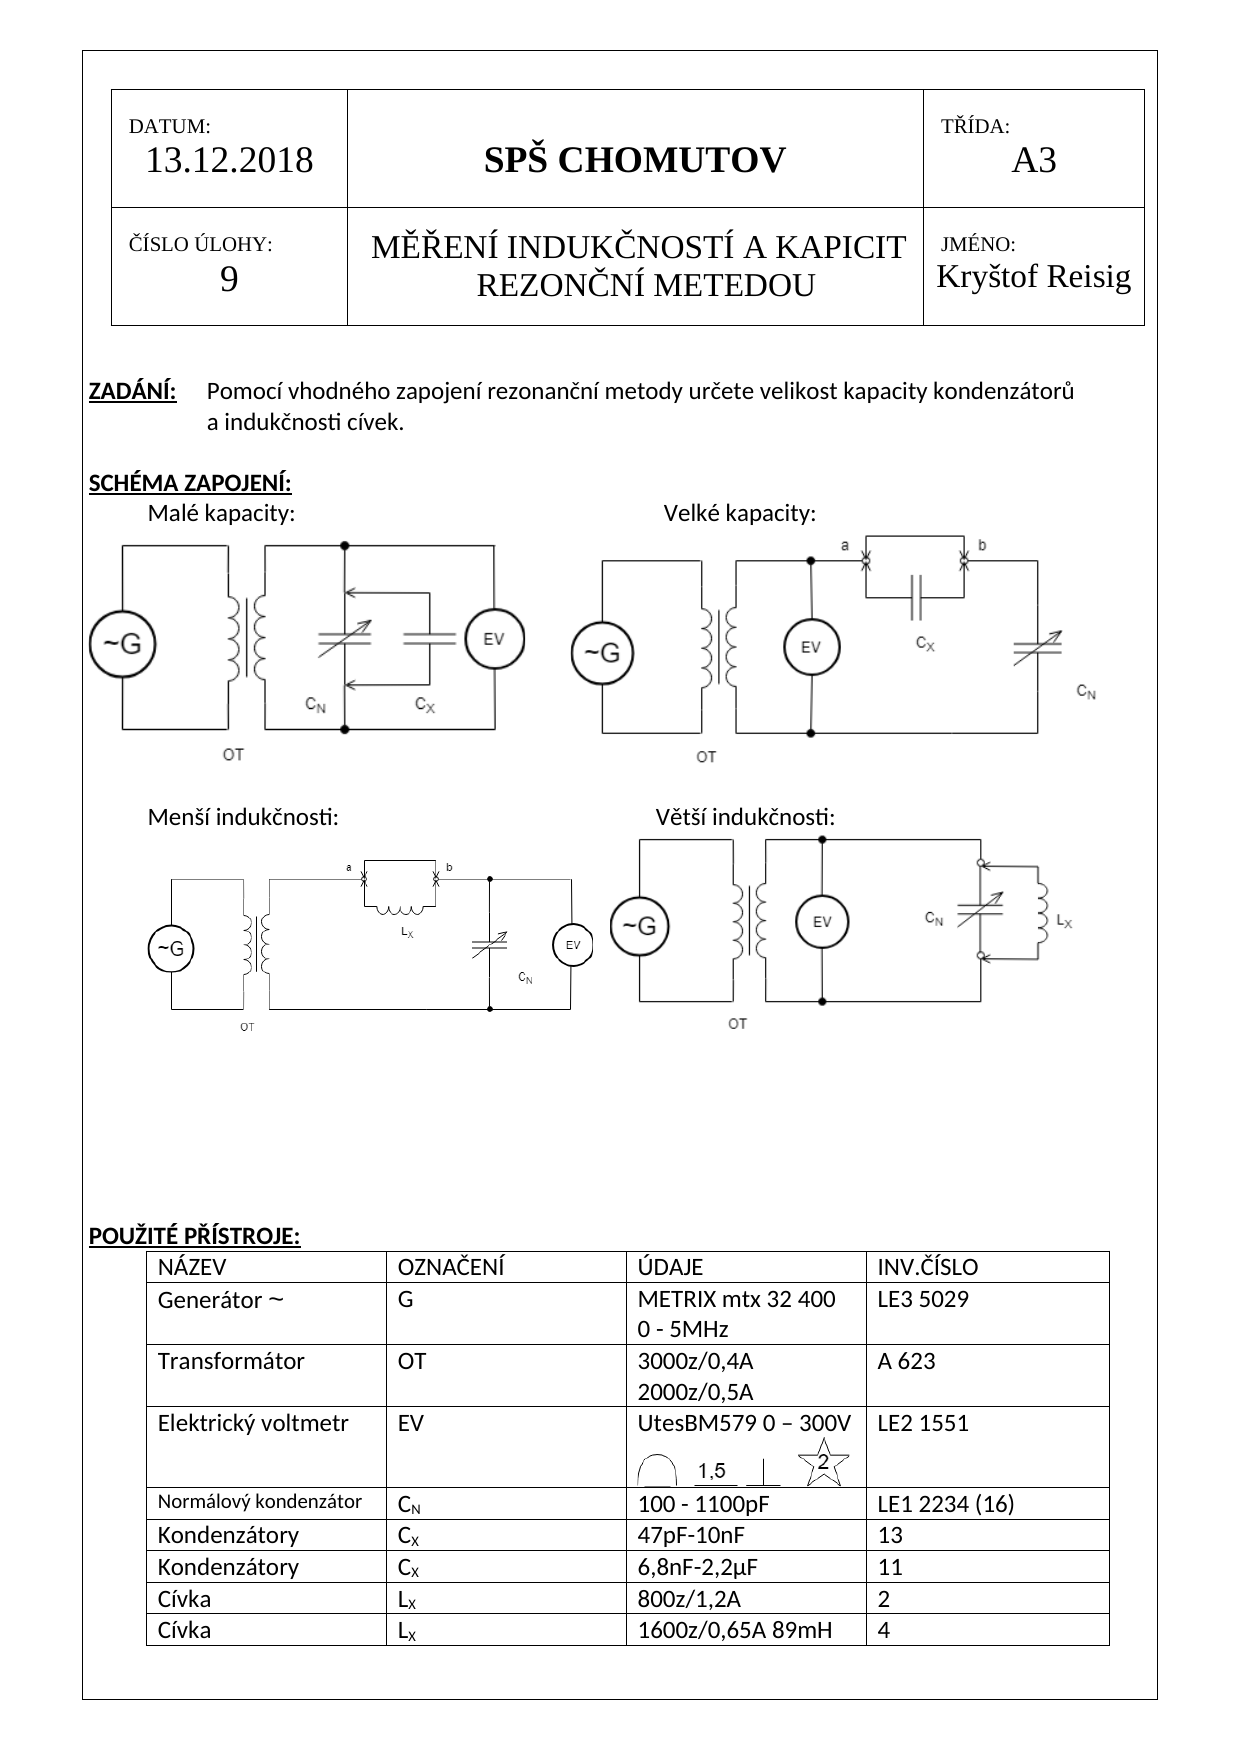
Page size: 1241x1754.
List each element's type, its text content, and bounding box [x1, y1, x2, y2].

table_cell 13 [867, 1520, 1109, 1550]
text Menší indukčnosti: Větší indukčnosti: [147, 801, 1093, 832]
table_cell 4 [867, 1614, 1109, 1645]
table_cell LE3 5029 [867, 1283, 1109, 1344]
text ZADÁNÍ: Pomocí vhodného zapojení rezonanční metody určete velikost kapacity kondenzátorů a indukčnosti cívek. [88, 375, 1093, 436]
text POUŽITÉ PŘÍSTROJE: [88, 1220, 1093, 1251]
table_cell ČÍSLO ÚLOHY: 9 [112, 208, 347, 325]
table_cell Transformátor [147, 1345, 386, 1406]
table_cell METRIX mtx 32 400 0 - 5MHz [627, 1283, 866, 1344]
table_header ÚDAJE [627, 1252, 866, 1282]
table_cell LE1 2234 (16) [867, 1488, 1109, 1518]
table_cell 800z/1,2A [627, 1583, 866, 1613]
table_header DATUM: 13.12.2018 [112, 90, 347, 207]
table_cell CX [387, 1551, 626, 1582]
text Malé kapacity: Velké kapacity: [88, 497, 1093, 528]
table_cell LX [387, 1583, 626, 1613]
table_cell Kondenzátory [147, 1551, 386, 1582]
table_cell UtesBM579 0 – 300V [627, 1407, 866, 1487]
table_cell CX [387, 1520, 626, 1550]
text SCHÉMA ZAPOJENÍ: [88, 467, 1093, 497]
table_cell Cívka [147, 1614, 386, 1645]
picture [570, 528, 1112, 771]
table_cell CN [387, 1488, 626, 1518]
table_header TŘÍDA: A3 [924, 90, 1144, 207]
table_header SPŠ CHOMUTOV [348, 90, 923, 207]
table_header OZNAČENÍ [387, 1252, 626, 1282]
table_cell 11 [867, 1551, 1109, 1582]
table_cell 100 - 1100pF [627, 1488, 866, 1518]
picture [147, 853, 593, 1037]
table_cell 2 [867, 1583, 1109, 1613]
table_cell Normálový kondenzátor [147, 1488, 386, 1518]
table_cell Elektrický voltmetr [147, 1407, 386, 1487]
table_header NÁZEV [147, 1252, 386, 1282]
table_cell 3000z/0,4A 2000z/0,5A [627, 1345, 866, 1406]
picture [637, 1437, 850, 1487]
table_cell Generátor ~ [147, 1283, 386, 1344]
table_cell LE2 1551 [867, 1407, 1109, 1487]
table_cell Cívka [147, 1583, 386, 1613]
table_cell LX [387, 1614, 626, 1645]
picture [88, 537, 526, 771]
table_cell MĚŘENÍ INDUKČNOSTÍ A KAPICIT REZONČNÍ METEDOU [348, 208, 923, 325]
table_cell A 623 [867, 1345, 1109, 1406]
table_cell EV [387, 1407, 626, 1487]
table_cell 47pF-10nF [627, 1520, 866, 1550]
table_cell OT [387, 1345, 626, 1406]
table_header INV.ČÍSLO [867, 1252, 1109, 1282]
table_cell Kondenzátory [147, 1520, 386, 1550]
picture [610, 831, 1089, 1037]
table_cell JMÉNO: Kryštof Reisig [924, 208, 1144, 325]
table_cell 1600z/0,65A 89mH [627, 1614, 866, 1645]
table_cell G [387, 1283, 626, 1344]
table_cell 6,8nF-2,2µF [627, 1551, 866, 1582]
